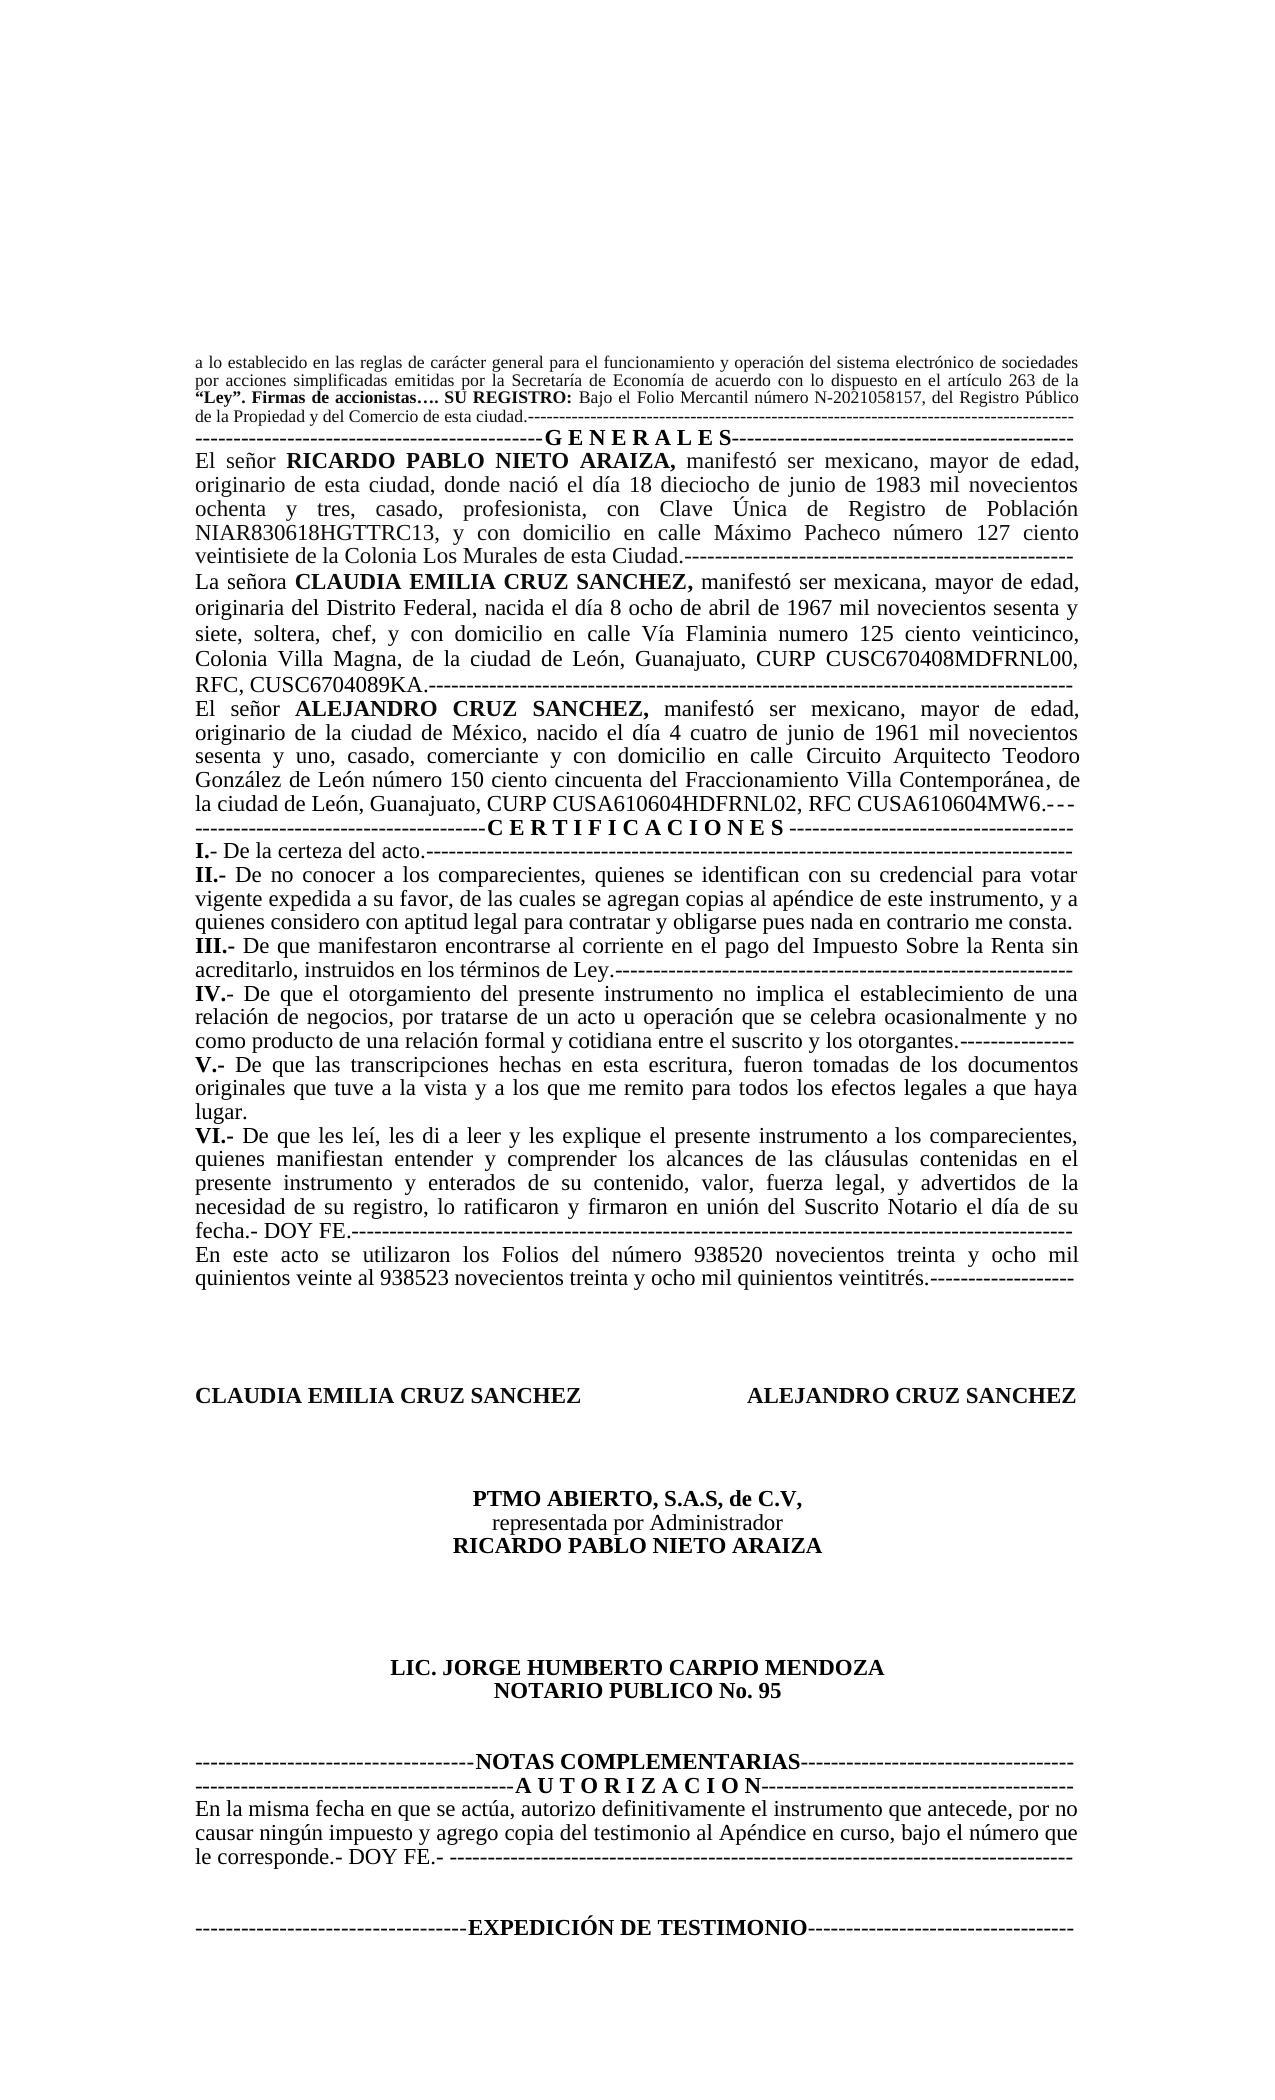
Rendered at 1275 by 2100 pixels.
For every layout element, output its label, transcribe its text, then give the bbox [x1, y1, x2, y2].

text III.- De que manifestaron encontrarse al corriente en el pago del Impuesto Sobre la Renta sin acreditarlo, instruidos en los términos de Ley. [195, 935, 1080, 982]
text G E N E R A L E S [195, 426, 1080, 450]
text II.- De no conocer a los comparecientes, quienes se identifican con su credencial para votar vigente expedida a su favor, de las cuales se agregan copias al apéndice de este instrumento, y a quienes considero con aptitud legal para contratar y obligarse pues nada en contrario me consta. [195, 864, 1080, 935]
text En este acto se utilizaron los Folios del número 938520 novecientos treinta y ocho mil quinientos veinte al 938523 novecientos treinta y ocho mil quinientos veintitrés. [195, 1243, 1080, 1291]
text I.- De la certeza del acto. [195, 840, 1080, 864]
text En la misma fecha en que se actúa, autorizo definitivamente el instrumento que antecede, por no causar ningún impuesto y agrego copia del testimonio al Apéndice en curso, bajo el número que le corresponde.- DOY FE.- [195, 1798, 1080, 1869]
text LIC. JORGE HUMBERTO CARPIO MENDOZA [195, 1656, 1080, 1680]
text RICARDO PABLO NIETO ARAIZA [195, 1535, 1080, 1559]
text V.- De que las transcripciones hechas en esta escritura, fueron tomadas de los documentos originales que tuve a la vista y a los que me remito para todos los efectos legales a que haya lugar. [195, 1053, 1080, 1124]
text A U T O R I Z A C I O N [195, 1774, 1080, 1798]
text El señor RICARDO PABLO NIETO ARAIZA, manifestó ser mexicano, mayor de edad, originario de esta ciudad, donde nació el día 18 dieciocho de junio de 1983 mil novecientos ochenta y tres, casado, profesionista, con Clave Única de Registro de Población NIAR830618HGTTRC13, y con domicilio en calle Máximo Pacheco número 127 ciento veintisiete de la Colonia Los Murales de esta Ciudad. [195, 450, 1080, 569]
text NOTAS COMPLEMENTARIAS [195, 1751, 1080, 1774]
text La señora CLAUDIA EMILIA CRUZ SANCHEZ, manifestó ser mexicana, mayor de edad, originaria del Distrito Federal, nacida el día 8 ocho de abril de 1967 mil novecientos sesenta y siete, soltera, chef, y con domicilio en calle Vía Flaminia numero 125 ciento veinticinco, Colonia Villa Magna, de la ciudad de León, Guanajuato, CURP CUSC670408MDFRNL00, RFC, CUSC6704089KA. [195, 569, 1080, 698]
text IV.- De que el otorgamiento del presente instrumento no implica el establecimiento de una relación de negocios, por tratarse de un acto u operación que se celebra ocasionalmente y no como producto de una relación formal y cotidiana entre el suscrito y los otorgantes. [195, 982, 1080, 1053]
text El señor ALEJANDRO CRUZ SANCHEZ, manifestó ser mexicano, mayor de edad, originario de la ciudad de México, nacido el día 4 cuatro de junio de 1961 mil novecientos sesenta y uno, casado, comerciante y con domicilio en calle Circuito Arquitecto Teodoro González de León número 150 ciento cincuenta del Fraccionamiento Villa Contemporánea, de la ciudad de León, Guanajuato, CURP CUSA610604HDFRNL02, RFC CUSA610604MW6. [195, 698, 1080, 816]
text NOTARIO PUBLICO No. 95 [195, 1680, 1080, 1703]
text PTMO ABIERTO, S.A.S, de C.V, [195, 1488, 1080, 1511]
text EXPEDICIÓN DE TESTIMONIO [195, 1916, 1080, 1940]
text representada por Administrador [195, 1511, 1080, 1535]
text CLAUDIA EMILIA CRUZ SANCHEZ ALEJANDRO CRUZ SANCHEZ [195, 1385, 1080, 1409]
text C E R T I F I C A C I O N E S [195, 816, 1080, 840]
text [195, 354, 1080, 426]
text VI.- De que les leí, les di a leer y les explique el presente instrumento a los comparecientes, quienes manifiestan entender y comprender los alcances de las cláusulas contenidas en el presente instrumento y enterados de su contenido, valor, fuerza legal, y advertidos de la necesidad de su registro, lo ratificaron y firmaron en unión del Suscrito Notario el día de su fecha.- DOY FE. [195, 1124, 1080, 1243]
